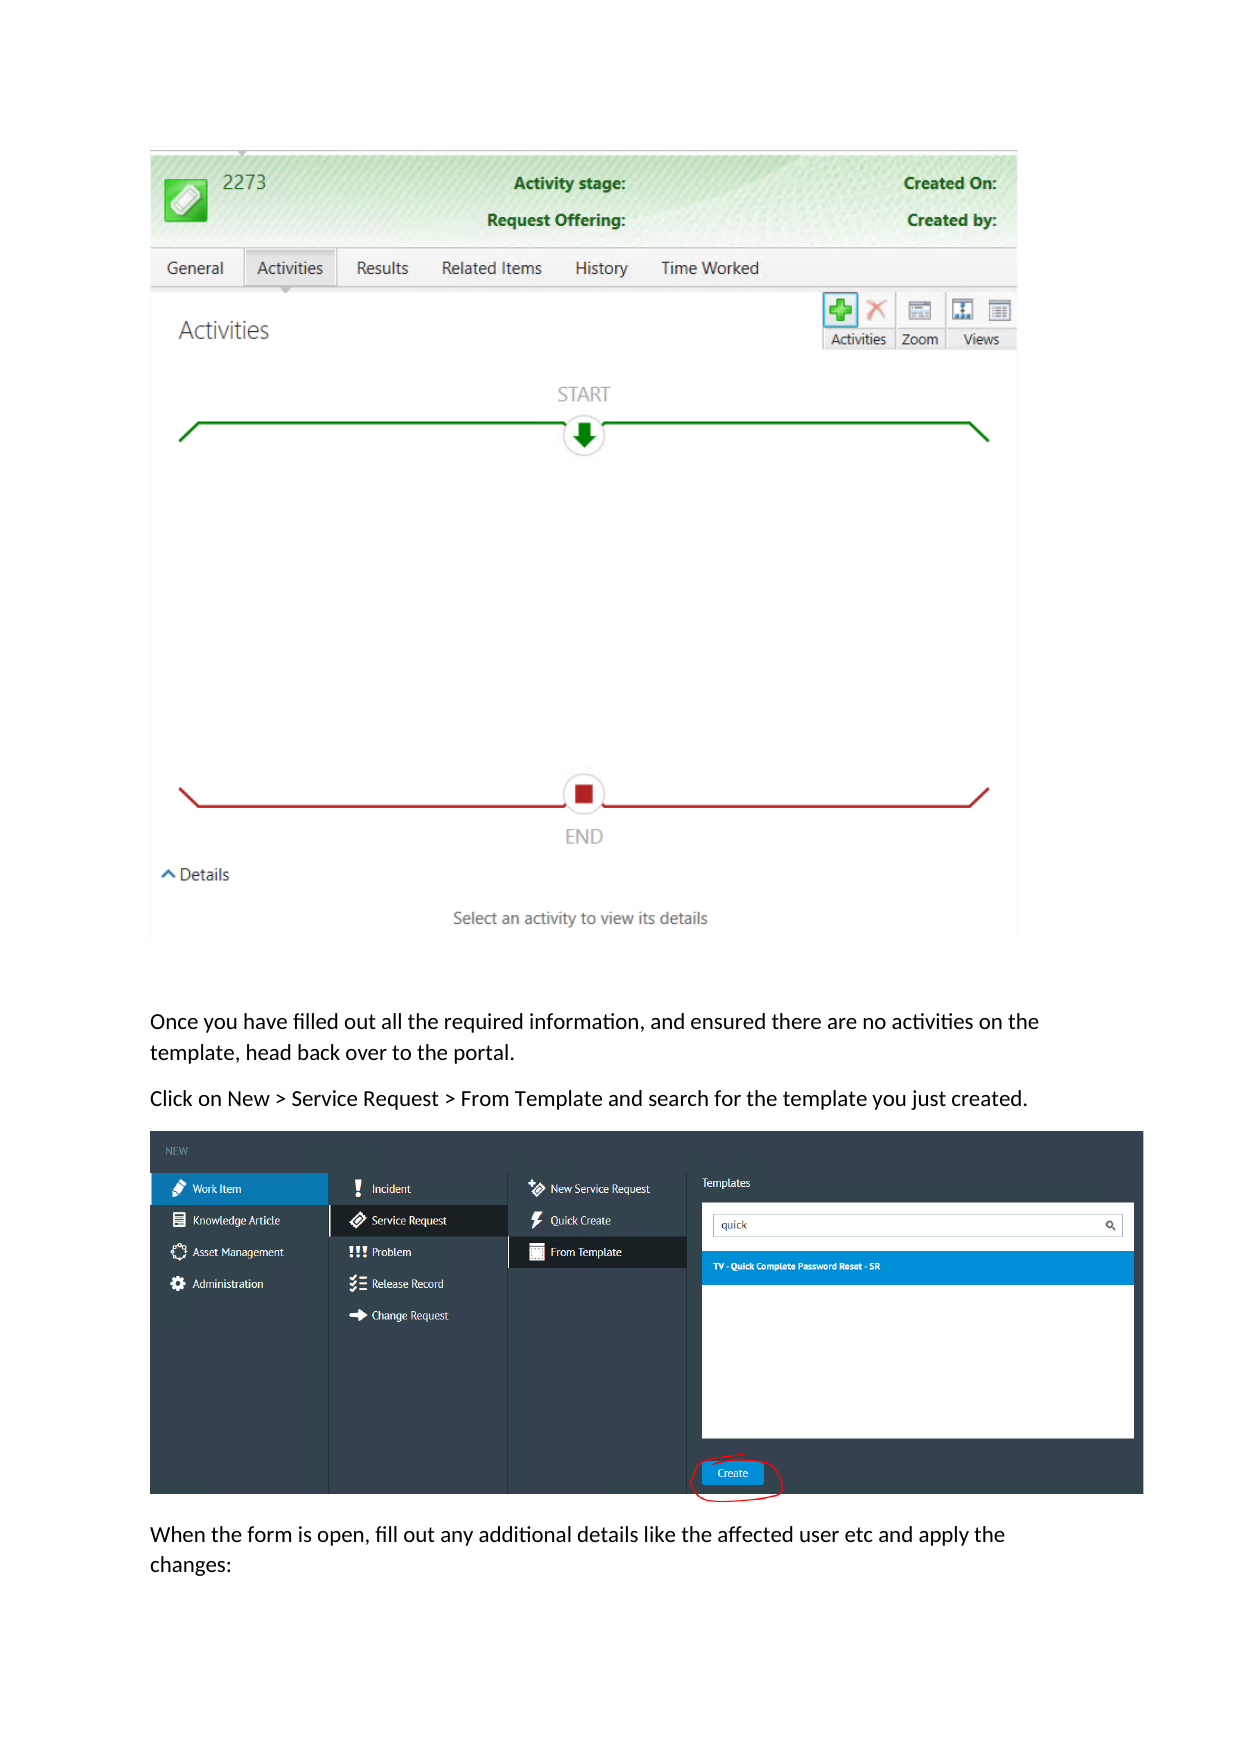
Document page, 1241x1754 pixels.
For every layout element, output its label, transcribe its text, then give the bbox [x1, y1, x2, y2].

picture [150, 1131, 1144, 1502]
text When the form is open, fill out any additional details like the affected user etc and apply the changes: [150, 1520, 1090, 1578]
text Click on New > Service Request > From Template and search for the template you just created. [150, 1084, 1090, 1112]
picture [150, 150, 1018, 942]
text Once you have filled out all the required information, and ensured there are no activities on the template, head back over to the portal. [150, 1007, 1090, 1066]
